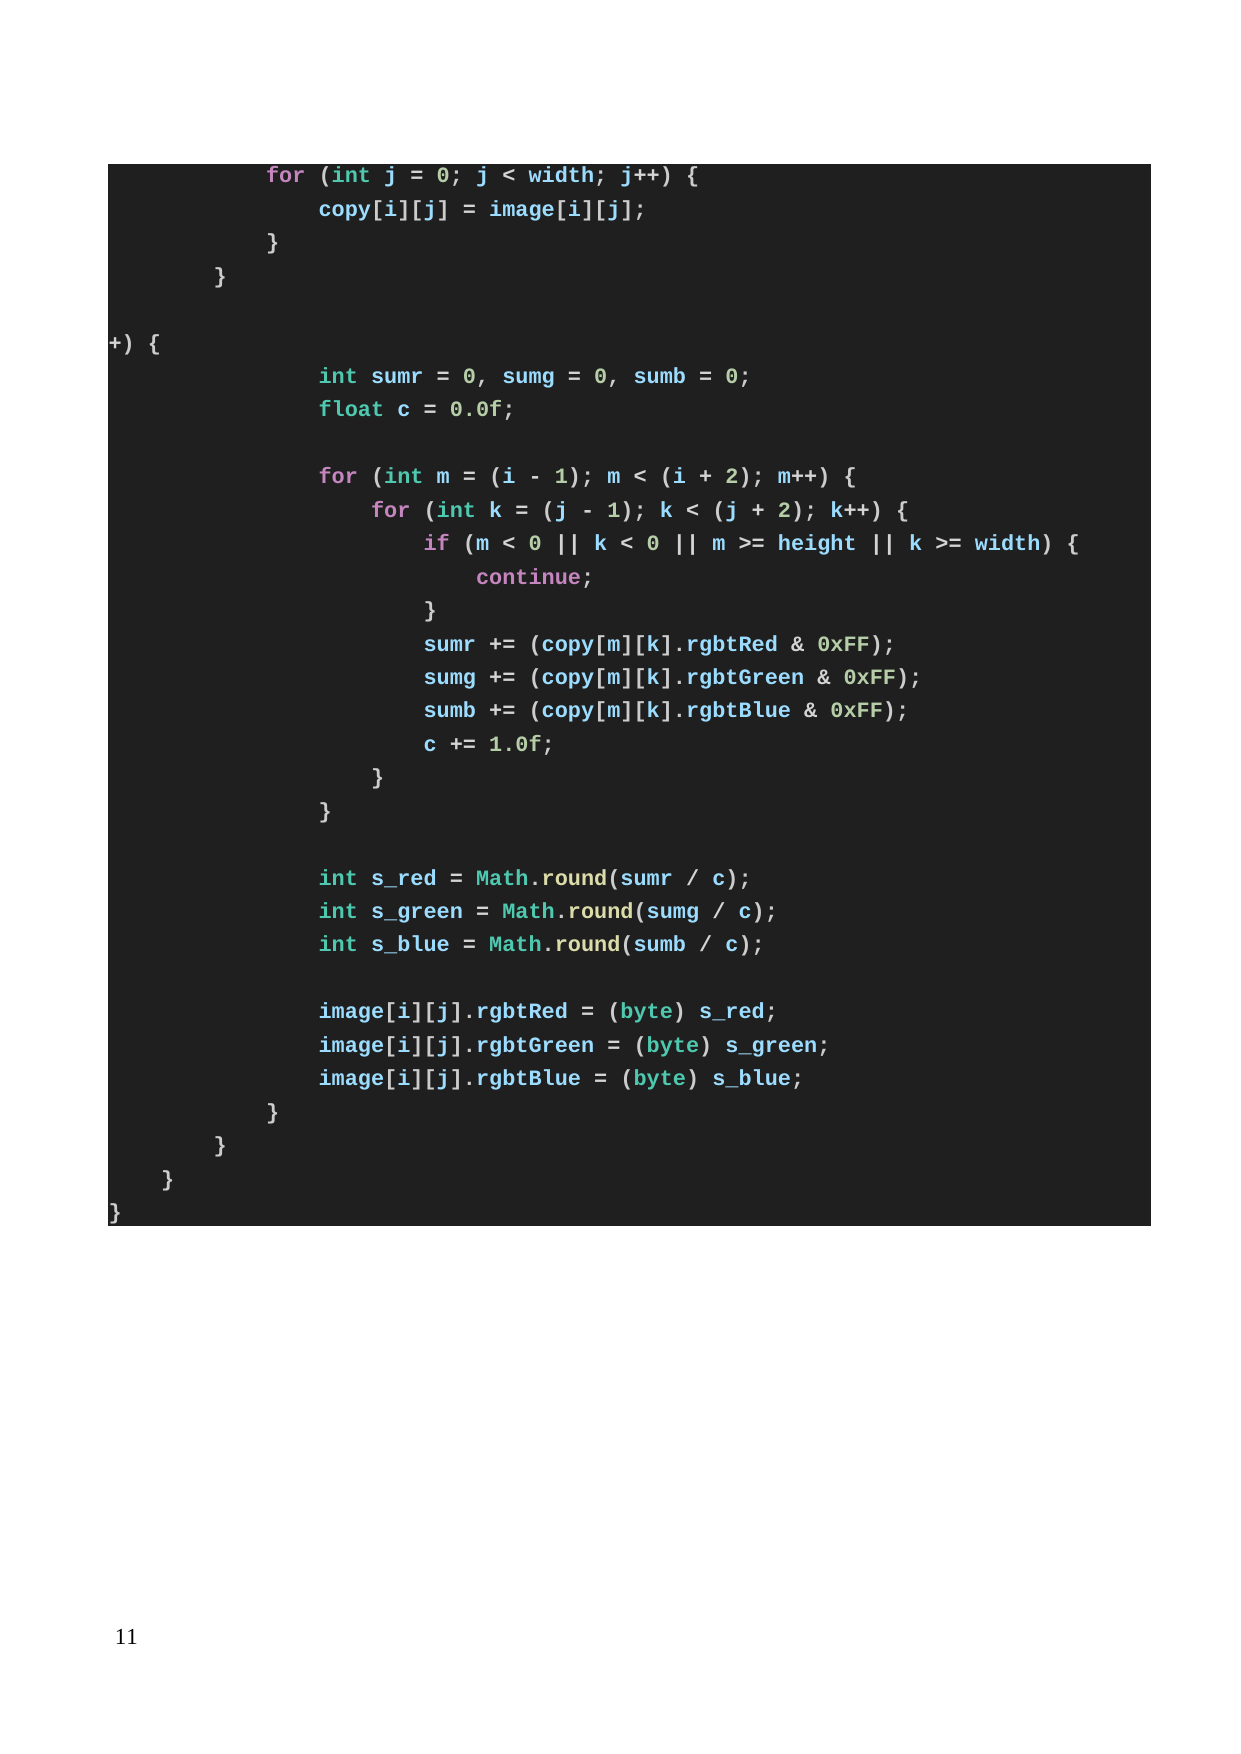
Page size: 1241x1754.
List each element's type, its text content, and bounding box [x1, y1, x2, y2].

text for (int m = (i - 1); m < (i + 2); m++) { [108, 466, 1151, 490]
text for (int j = 0; j < width; j++) { [108, 164, 1151, 189]
text for (int k = (j - 1); k < (j + 2); k++) { [108, 499, 1151, 524]
text if (m < 0 || k < 0 || m >= height || k >= width) { [108, 532, 1151, 557]
text continue; [108, 566, 1151, 591]
text image[i][j].rgbtBlue = (byte) s_blue; [108, 1067, 1151, 1092]
text } [108, 231, 1151, 256]
text +) { [108, 332, 1151, 357]
text } [108, 1168, 1151, 1192]
text int s_green = Math.round(sumg / c); [108, 900, 1151, 925]
text float c = 0.0f; [108, 399, 1151, 423]
text } [108, 766, 1151, 791]
text sumg += (copy[m][k].rgbtGreen & 0xFF); [108, 666, 1151, 691]
text sumr += (copy[m][k].rgbtRed & 0xFF); [108, 633, 1151, 657]
text int s_blue = Math.round(sumb / c); [108, 934, 1151, 958]
text image[i][j].rgbtGreen = (byte) s_green; [108, 1034, 1151, 1059]
text } [108, 599, 1151, 624]
text } [108, 265, 1151, 290]
text } [108, 1201, 1151, 1226]
text } [108, 800, 1151, 825]
text } [108, 1134, 1151, 1159]
text image[i][j].rgbtRed = (byte) s_red; [108, 1001, 1151, 1025]
text c += 1.0f; [108, 733, 1151, 758]
text int sumr = 0, sumg = 0, sumb = 0; [108, 365, 1151, 390]
text sumb += (copy[m][k].rgbtBlue & 0xFF); [108, 699, 1151, 724]
text int s_red = Math.round(sumr / c); [108, 867, 1151, 892]
text copy[i][j] = image[i][j]; [108, 198, 1151, 223]
text } [108, 1101, 1151, 1126]
